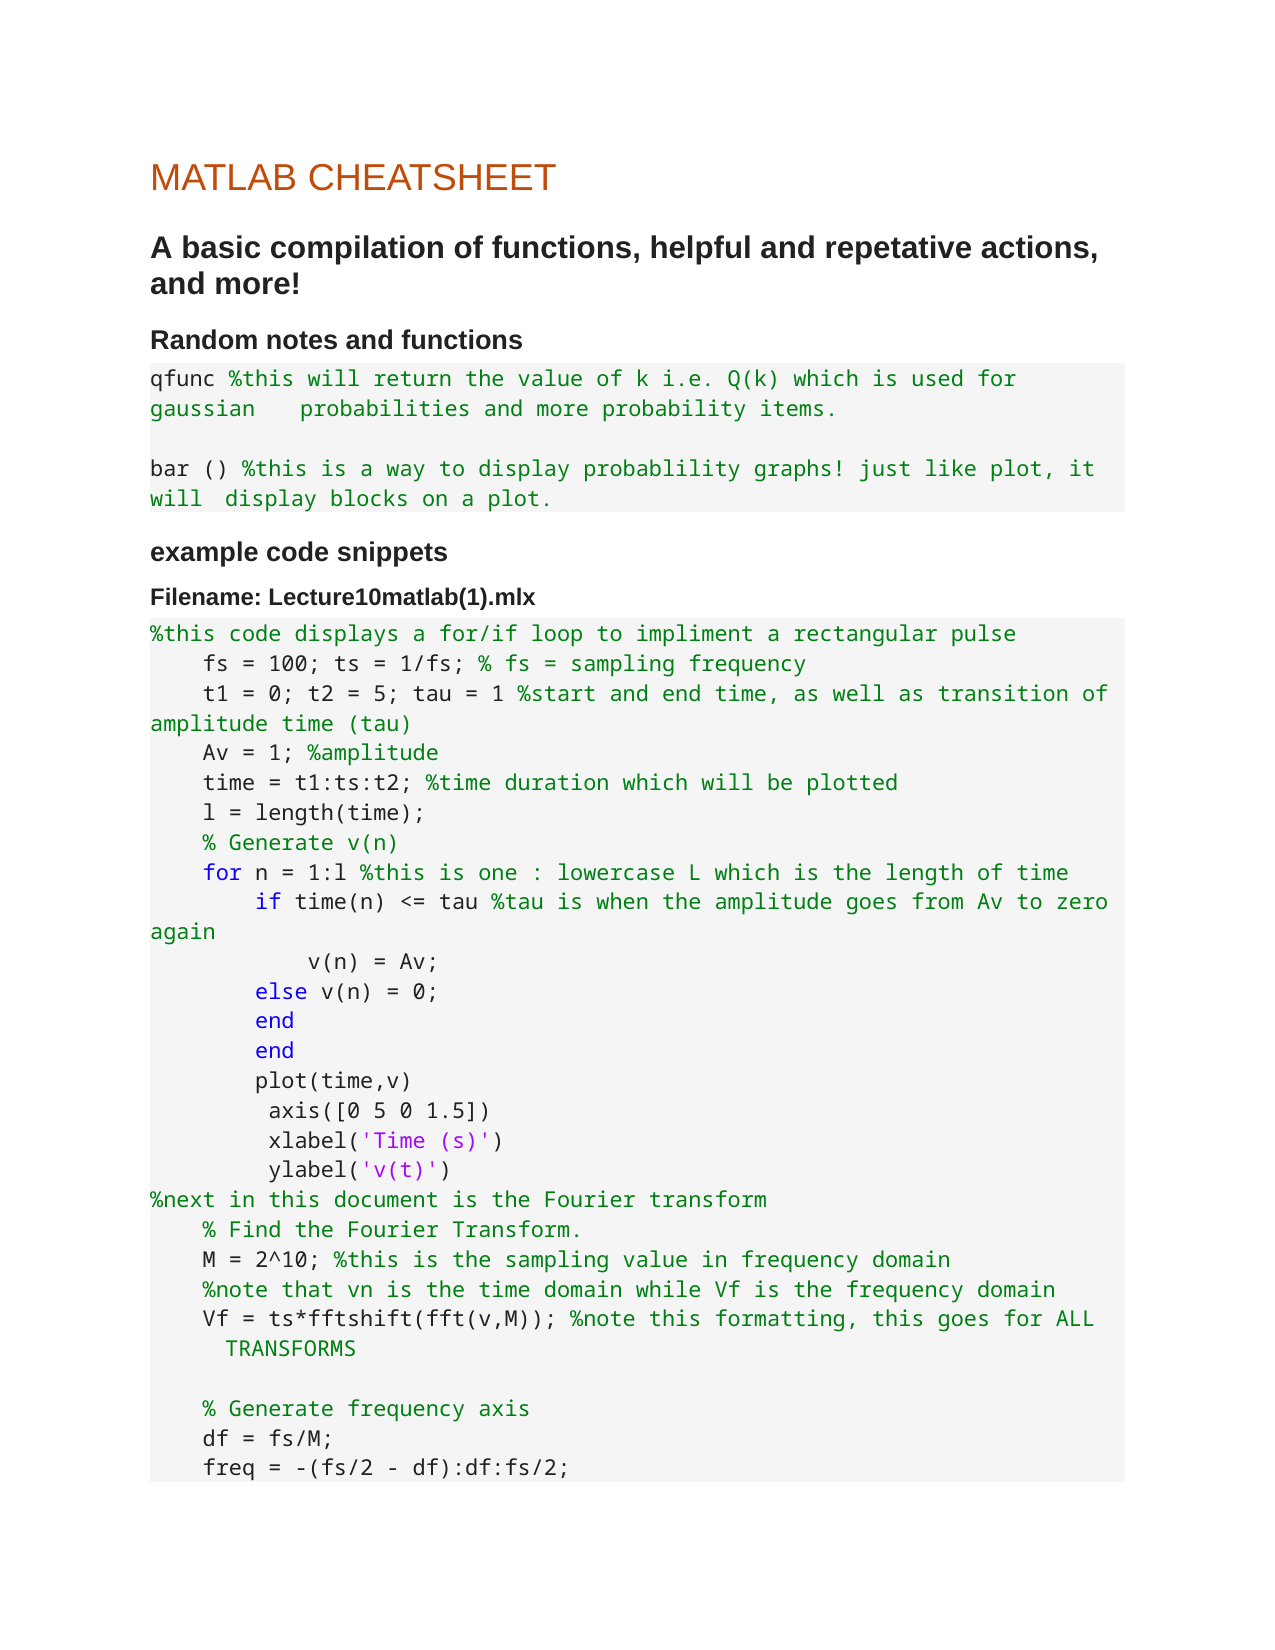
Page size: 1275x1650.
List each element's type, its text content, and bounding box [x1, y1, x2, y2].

text end [150, 1005, 1125, 1035]
text l = length(time); [150, 797, 1125, 827]
text else v(n) = 0; [150, 976, 1125, 1005]
text qfunc %this will return the value of k i.e. Q(k) which is used for gaussian probabilities and more probability items. [150, 363, 1125, 423]
text Filename: Lecture10matlab(1).mlx [150, 583, 1125, 610]
text %this code displays a for/if loop to impliment a rectangular pulse [150, 618, 1125, 648]
text % Find the Fourier Transform. [150, 1214, 1125, 1244]
text M = 2^10; %this is the sampling value in frequency domain [150, 1244, 1125, 1273]
text % Generate v(n) [150, 827, 1125, 856]
text %note that vn is the time domain while Vf is the frequency domain [150, 1273, 1125, 1303]
text axis([0 5 0 1.5]) [150, 1095, 1125, 1124]
text example code snippets [150, 536, 1125, 567]
text for n = 1:l %this is one : lowercase L which is the length of time [150, 856, 1125, 886]
text xlabel('Time (s)') [150, 1124, 1125, 1154]
text freq = -(fs/2 - df):df:fs/2; [150, 1452, 1125, 1482]
text %next in this document is the Fourier transform [150, 1184, 1125, 1214]
text df = fs/M; [150, 1422, 1125, 1452]
text time = t1:ts:t2; %time duration which will be plotted [150, 767, 1125, 797]
text MATLAB CHEATSHEET [150, 155, 1125, 198]
text A basic compilation of functions, helpful and repetative actions, and more! [150, 229, 1125, 301]
text end [150, 1035, 1125, 1065]
text % Generate frequency axis [150, 1393, 1125, 1422]
text Random notes and functions [150, 324, 1125, 356]
text fs = 100; ts = 1/fs; % fs = sampling frequency [150, 648, 1125, 678]
text Av = 1; %amplitude [150, 737, 1125, 767]
text if time(n) <= tau %tau is when the amplitude goes from Av to zero again [150, 886, 1125, 946]
text bar () %this is a way to display probablility graphs! just like plot, it will display blocks on a plot. [150, 453, 1125, 512]
text t1 = 0; t2 = 5; tau = 1 %start and end time, as well as transition of amplitude time (tau) [150, 678, 1125, 737]
text plot(time,v) [150, 1065, 1125, 1095]
text ylabel('v(t)') [150, 1154, 1125, 1184]
text Vf = ts*fftshift(fft(v,M)); %note this formatting, this goes for ALL TRANSFORMS [150, 1303, 1125, 1363]
text v(n) = Av; [150, 946, 1125, 976]
